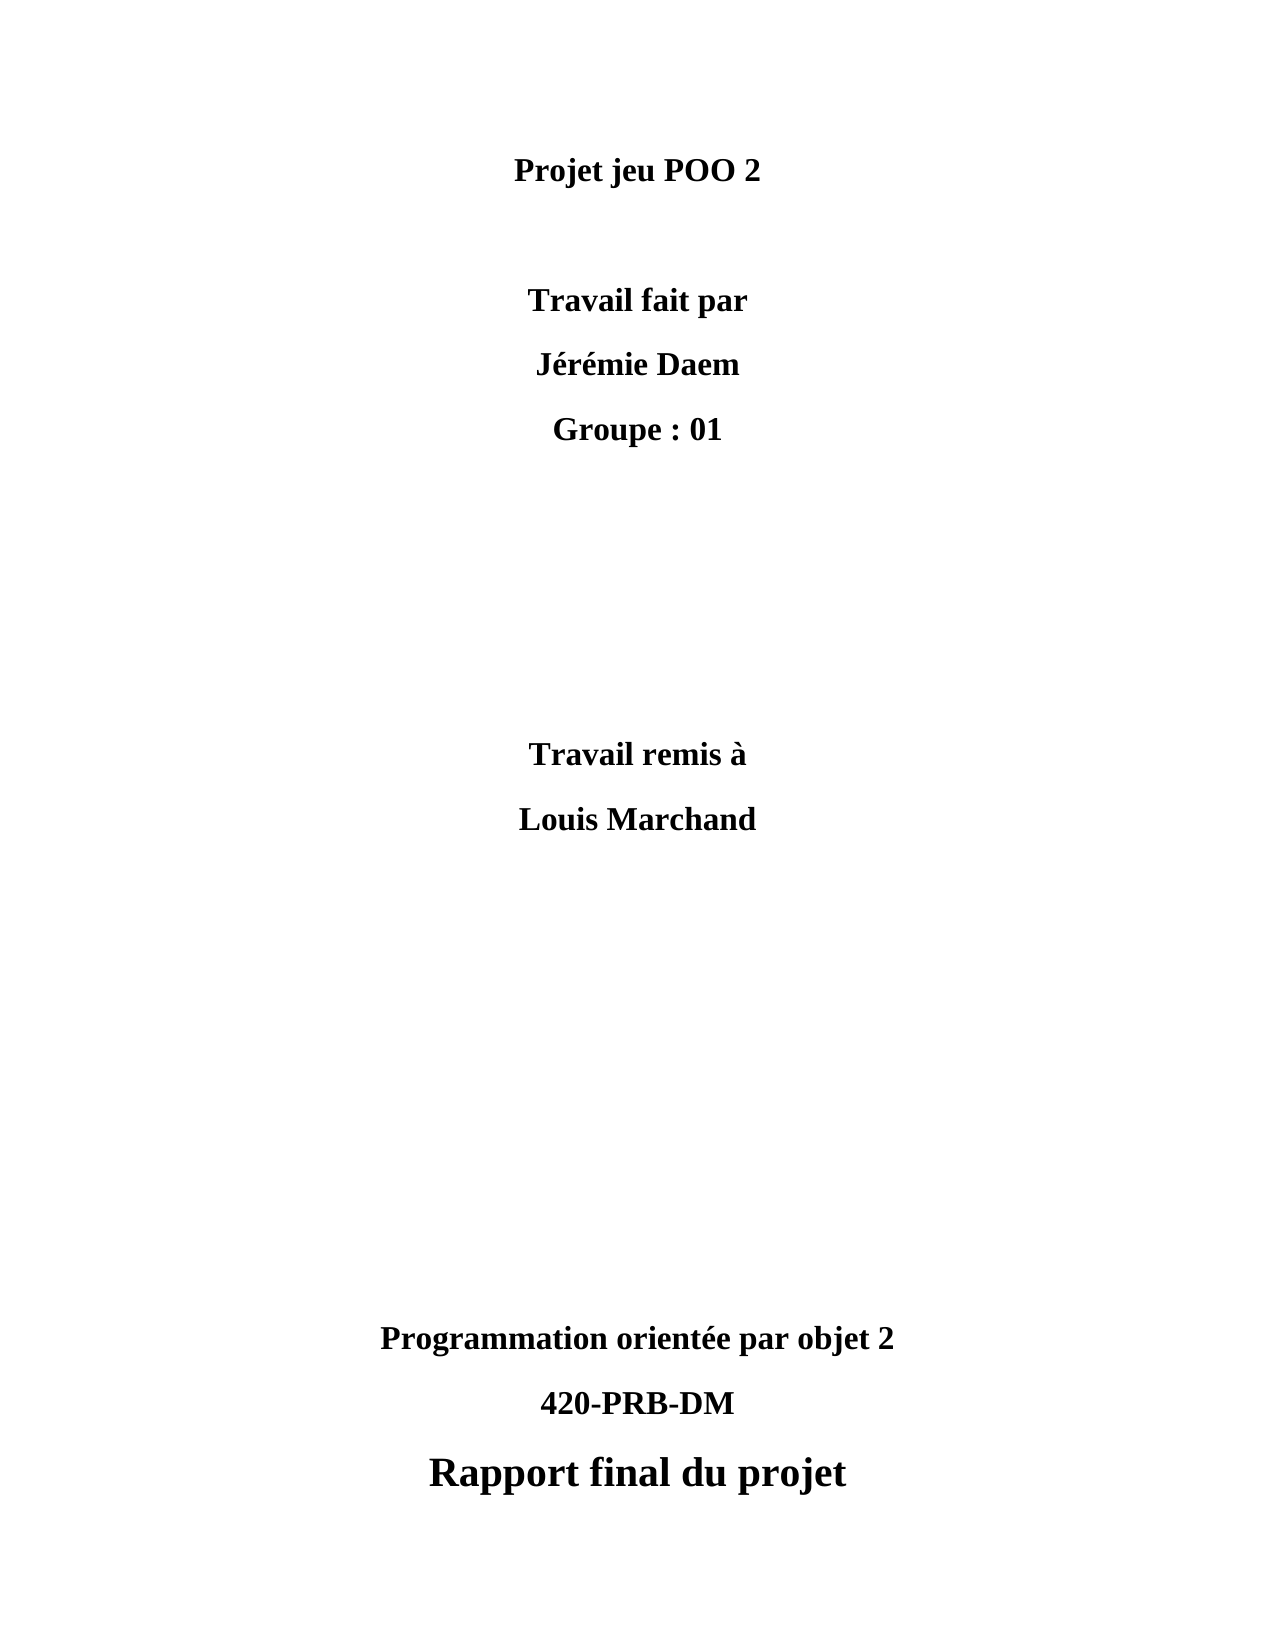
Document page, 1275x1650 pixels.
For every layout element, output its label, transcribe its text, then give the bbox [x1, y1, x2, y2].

text Louis Marchand [187, 799, 1087, 837]
text Programmation orientée par objet 2 [187, 1318, 1087, 1356]
text Travail remis à [187, 734, 1087, 772]
text Groupe : 01 [187, 409, 1087, 448]
text Jérémie Daem [187, 345, 1087, 383]
text Rapport final du projet [187, 1448, 1087, 1496]
text Projet jeu POO 2 [187, 150, 1087, 188]
text 420-PRB-DM [187, 1383, 1087, 1421]
text Travail fait par [187, 280, 1087, 318]
